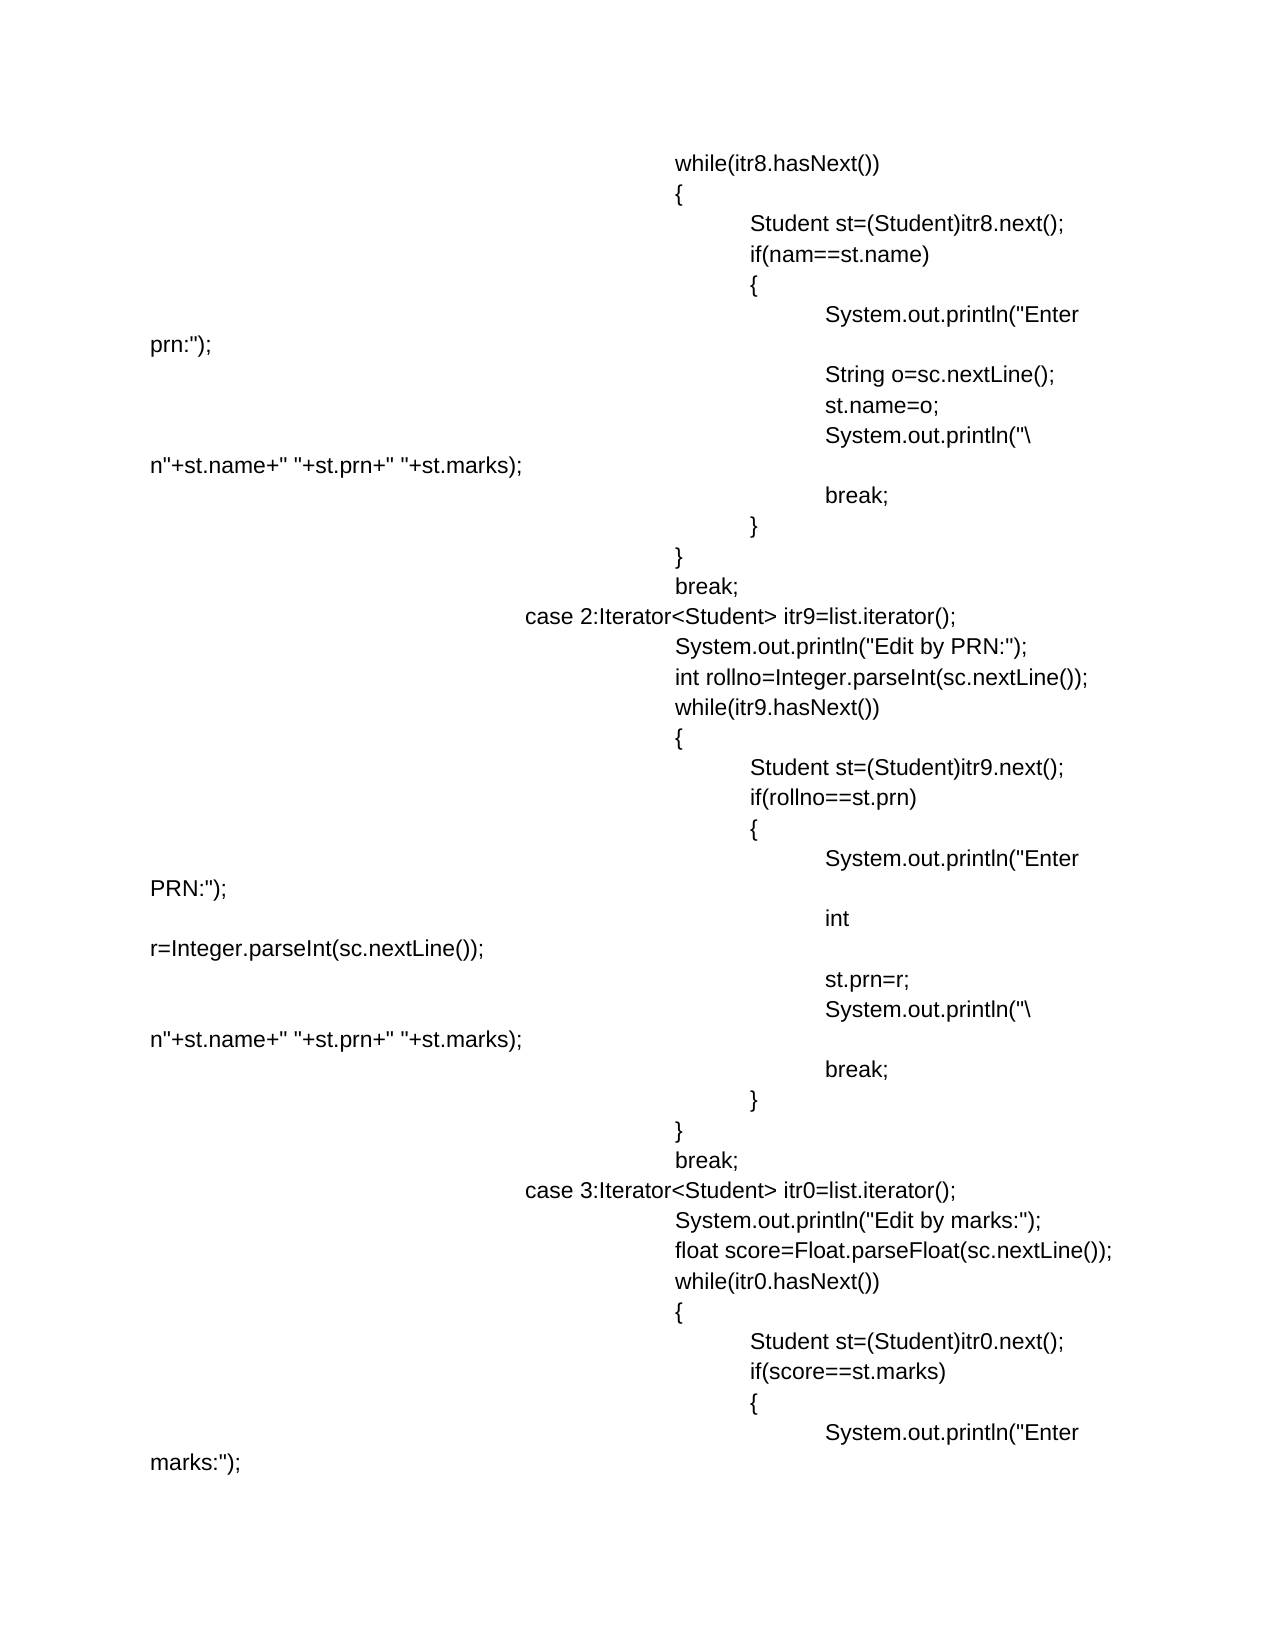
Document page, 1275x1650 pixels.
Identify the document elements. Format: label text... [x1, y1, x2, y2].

text Student st=(Student)itr9.next(); [150, 754, 1125, 781]
text while(itr9.hasNext()) [150, 694, 1125, 720]
text { [150, 1388, 1125, 1415]
text } [150, 1117, 1125, 1143]
text System.out.println("Edit by marks:"); [150, 1207, 1125, 1234]
text st.name=o; [150, 392, 1125, 418]
text { [150, 814, 1125, 841]
text } [150, 1086, 1125, 1113]
text String o=sc.nextLine(); [150, 361, 1125, 388]
text if(score==st.marks) [150, 1358, 1125, 1385]
text { [150, 1298, 1125, 1324]
text System.out.println("\n"+st.name+" "+st.prn+" "+st.marks); [150, 422, 1125, 478]
text float score=Float.parseFloat(sc.nextLine()); [150, 1237, 1125, 1264]
text if(nam==st.name) [150, 241, 1125, 267]
text } [150, 512, 1125, 539]
text System.out.println("\n"+st.name+" "+st.prn+" "+st.marks); [150, 996, 1125, 1052]
text break; [150, 1056, 1125, 1083]
text if(rollno==st.prn) [150, 784, 1125, 811]
text { [150, 724, 1125, 750]
text System.out.println("Enter marks:"); [150, 1419, 1125, 1475]
text int r=Integer.parseInt(sc.nextLine()); [150, 905, 1125, 962]
text Student st=(Student)itr8.next(); [150, 210, 1125, 237]
text int rollno=Integer.parseInt(sc.nextLine()); [150, 663, 1125, 690]
text System.out.println("Enter PRN:"); [150, 845, 1125, 901]
text break; [150, 573, 1125, 599]
text break; [150, 482, 1125, 509]
text while(itr0.hasNext()) [150, 1268, 1125, 1294]
text st.prn=r; [150, 966, 1125, 992]
text { [150, 271, 1125, 297]
text System.out.println("Enter prn:"); [150, 301, 1125, 358]
text System.out.println("Edit by PRN:"); [150, 633, 1125, 660]
text } [150, 543, 1125, 569]
text case 2:Iterator<Student> itr9=list.iterator(); [150, 603, 1125, 629]
text Student st=(Student)itr0.next(); [150, 1328, 1125, 1354]
text break; [150, 1147, 1125, 1173]
text while(itr8.hasNext()) [150, 150, 1125, 176]
text case 3:Iterator<Student> itr0=list.iterator(); [150, 1177, 1125, 1203]
text { [150, 180, 1125, 207]
